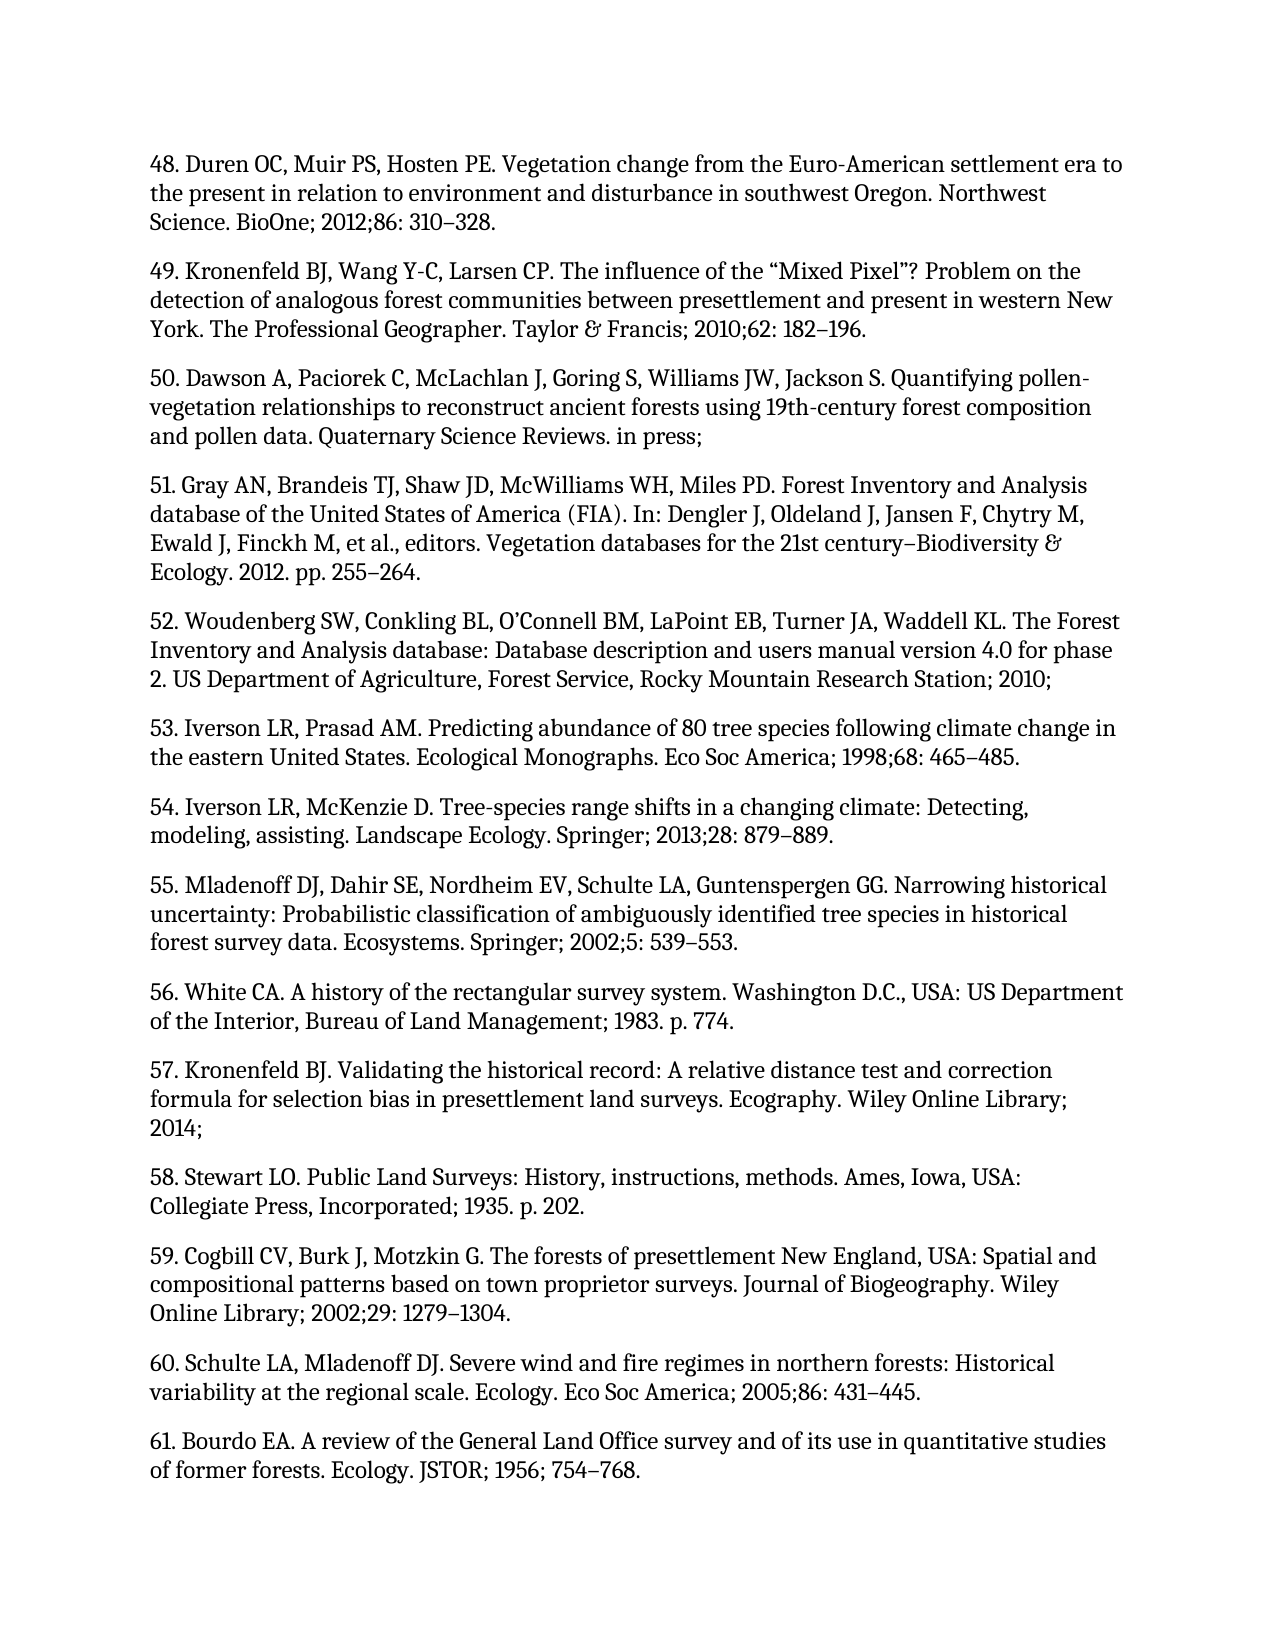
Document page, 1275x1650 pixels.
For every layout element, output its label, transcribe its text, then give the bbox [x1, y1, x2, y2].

text 61. Bourdo EA. A review of the General Land Office survey and of its use in quantitative studies of former forests. Ecology. JSTOR; 1956; 754–768. [150, 1427, 1125, 1484]
text 60. Schulte LA, Mladenoff DJ. Severe wind and fire regimes in northern forests: Historical variability at the regional scale. Ecology. Eco Soc America; 2005;86: 431–445. [150, 1349, 1125, 1406]
text 58. Stewart LO. Public Land Surveys: History, instructions, methods. Ames, Iowa, USA: Collegiate Press, Incorporated; 1935. p. 202. [150, 1163, 1125, 1221]
text 54. Iverson LR, McKenzie D. Tree-species range shifts in a changing climate: Detecting, modeling, assisting. Landscape Ecology. Springer; 2013;28: 879–889. [150, 792, 1125, 850]
text 59. Cogbill CV, Burk J, Motzkin G. The forests of presettlement New England, USA: Spatial and compositional patterns based on town proprietor surveys. Journal of Biogeography. Wiley Online Library; 2002;29: 1279–1304. [150, 1242, 1125, 1328]
text 55. Mladenoff DJ, Dahir SE, Nordheim EV, Schulte LA, Guntenspergen GG. Narrowing historical uncertainty: Probabilistic classification of ambiguously identified tree species in historical forest survey data. Ecosystems. Springer; 2002;5: 539–553. [150, 871, 1125, 957]
text 57. Kronenfeld BJ. Validating the historical record: A relative distance test and correction formula for selection bias in presettlement land surveys. Ecography. Wiley Online Library; 2014; [150, 1056, 1125, 1142]
text 48. Duren OC, Muir PS, Hosten PE. Vegetation change from the Euro-American settlement era to the present in relation to environment and disturbance in southwest Oregon. Northwest Science. BioOne; 2012;86: 310–328. [150, 150, 1125, 236]
text 53. Iverson LR, Prasad AM. Predicting abundance of 80 tree species following climate change in the eastern United States. Ecological Monographs. Eco Soc America; 1998;68: 465–485. [150, 714, 1125, 772]
text 50. Dawson A, Paciorek C, McLachlan J, Goring S, Williams JW, Jackson S. Quantifying pollen-vegetation relationships to reconstruct ancient forests using 19th-century forest composition and pollen data. Quaternary Science Reviews. in press; [150, 364, 1125, 450]
text 49. Kronenfeld BJ, Wang Y-C, Larsen CP. The influence of the “Mixed Pixel”? Problem on the detection of analogous forest communities between presettlement and present in western New York. The Professional Geographer. Taylor & Francis; 2010;62: 182–196. [150, 257, 1125, 343]
text 51. Gray AN, Brandeis TJ, Shaw JD, McWilliams WH, Miles PD. Forest Inventory and Analysis database of the United States of America (FIA). In: Dengler J, Oldeland J, Jansen F, Chytry M, Ewald J, Finckh M, et al., editors. Vegetation databases for the 21st century–Biodiversity & Ecology. 2012. pp. 255–264. [150, 471, 1125, 586]
text 56. White CA. A history of the rectangular survey system. Washington D.C., USA: US Department of the Interior, Bureau of Land Management; 1983. p. 774. [150, 978, 1125, 1035]
text 52. Woudenberg SW, Conkling BL, O’Connell BM, LaPoint EB, Turner JA, Waddell KL. The Forest Inventory and Analysis database: Database description and users manual version 4.0 for phase 2. US Department of Agriculture, Forest Service, Rocky Mountain Research Station; 2010; [150, 607, 1125, 693]
